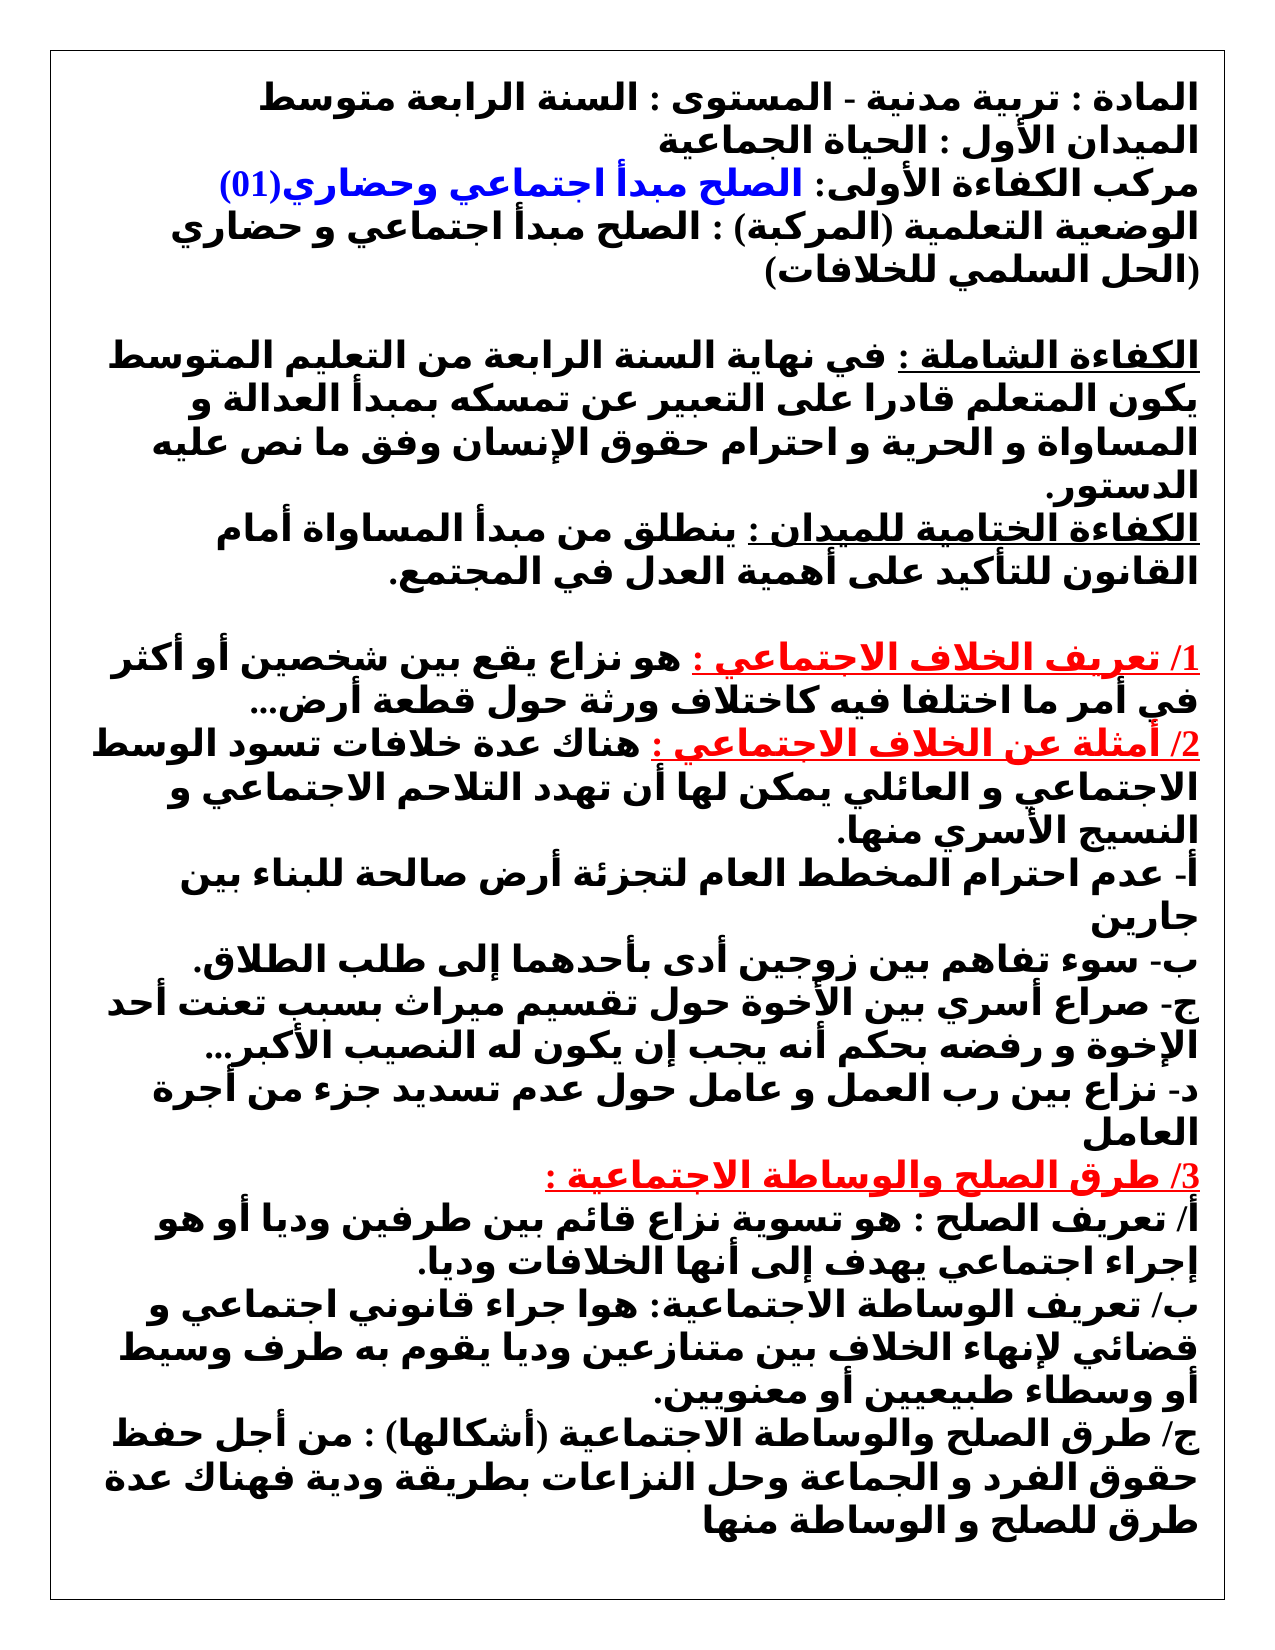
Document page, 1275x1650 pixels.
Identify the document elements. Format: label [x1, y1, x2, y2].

text [75, 75, 1200, 1541]
